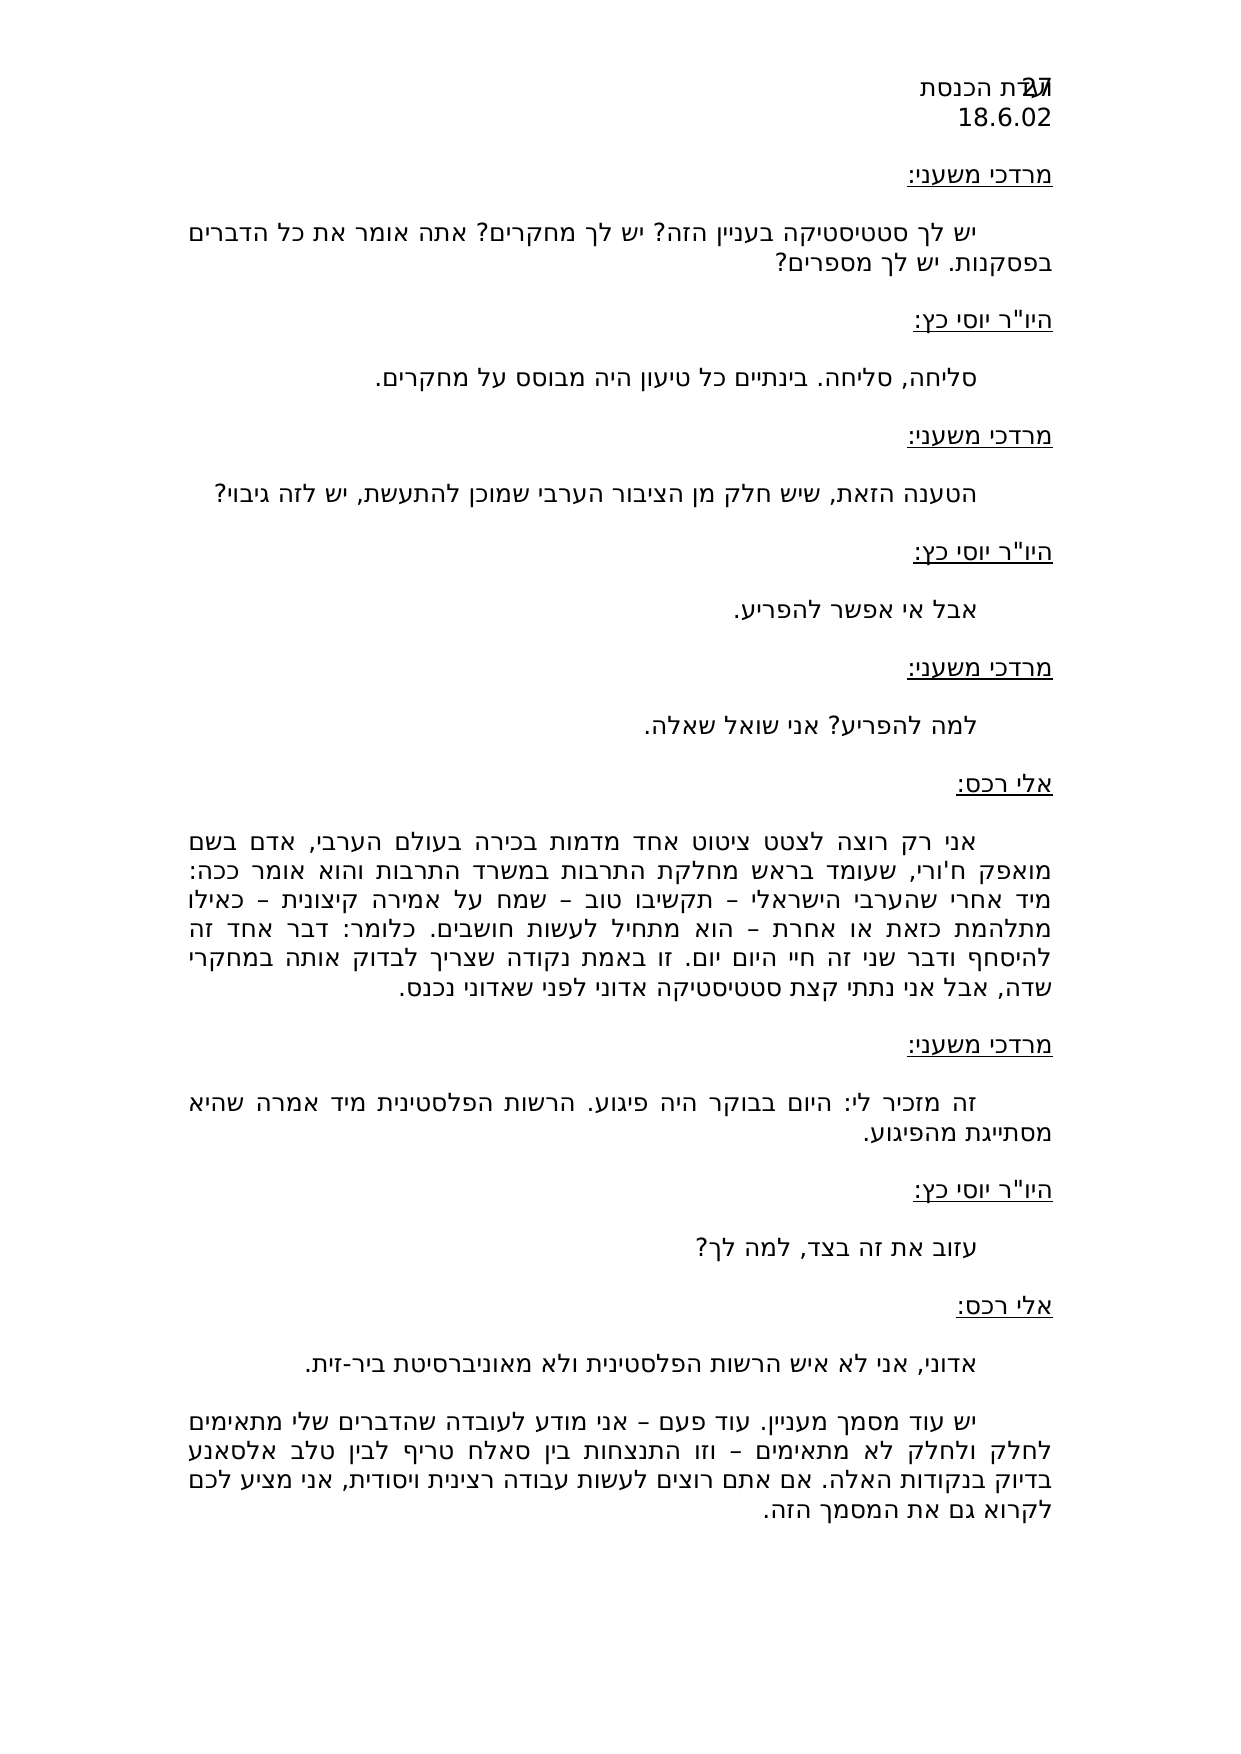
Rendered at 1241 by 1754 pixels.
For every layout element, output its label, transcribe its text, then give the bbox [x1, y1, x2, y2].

text אני רק רוצה לצטט ציטוט אחד מדמות בכירה בעולם הערבי, אדם בשם מואפק ח'ורי, שעומד בראש מחלקת התרבות במשרד התרבות והוא אומר ככה: מיד אחרי שהערבי הישראלי – תקשיבו טוב – שמח על אמירה קיצונית – כאילו מתלהמת כזאת או אחרת – הוא מתחיל לעשות חושבים. כלומר: דבר אחד זה להיסחף ודבר שני זה חיי היום יום. זו באמת נקודה שצריך לבדוק אותה במחקרי שדה, אבל אני נתתי קצת סטטיסטיקה אדוני לפני שאדוני נכנס. [187, 827, 1053, 1002]
text מרדכי משעני: [187, 421, 1053, 451]
text אבל אי אפשר להפריע. [187, 595, 1053, 624]
text אדוני, אני לא איש הרשות הפלסטינית ולא מאוניברסיטת ביר-זית. [187, 1349, 1053, 1378]
text למה להפריע? אני שואל שאלה. [187, 711, 1053, 740]
text מרדכי משעני: [187, 1031, 1053, 1060]
text היו"ר יוסי כץ: [187, 306, 1053, 335]
text היו"ר יוסי כץ: [187, 537, 1053, 566]
text יש לך סטטיסטיקה בעניין הזה? יש לך מחקרים? אתה אומר את כל הדברים בפסקנות. יש לך מספרים? [187, 218, 1053, 277]
text היו"ר יוסי כץ: [187, 1176, 1053, 1205]
text אלי רכס: [187, 1291, 1053, 1321]
text עזוב את זה בצד, למה לך? [187, 1233, 1053, 1263]
text יש עוד מסמך מעניין. עוד פעם – אני מודע לעובדה שהדברים שלי מתאימים לחלק ולחלק לא מתאימים – וזו התנצחות בין סאלח טריף לבין טלב אלסאנע בדיוק בנקודות האלה. אם אתם רוצים לעשות עבודה רצינית ויסודית, אני מציע לכם לקרוא גם את המסמך הזה. [187, 1407, 1053, 1524]
text מרדכי משעני: [187, 161, 1053, 190]
text אלי רכס: [187, 769, 1053, 798]
text סליחה, סליחה. בינתיים כל טיעון היה מבוסס על מחקרים. [187, 363, 1053, 393]
text מרדכי משעני: [187, 653, 1053, 682]
text הטענה הזאת, שיש חלק מן הציבור הערבי שמוכן להתעשת, יש לזה גיבוי? [187, 479, 1053, 508]
text זה מזכיר לי: היום בבוקר היה פיגוע. הרשות הפלסטינית מיד אמרה שהיא מסתייגת מהפיגוע. [187, 1088, 1053, 1147]
